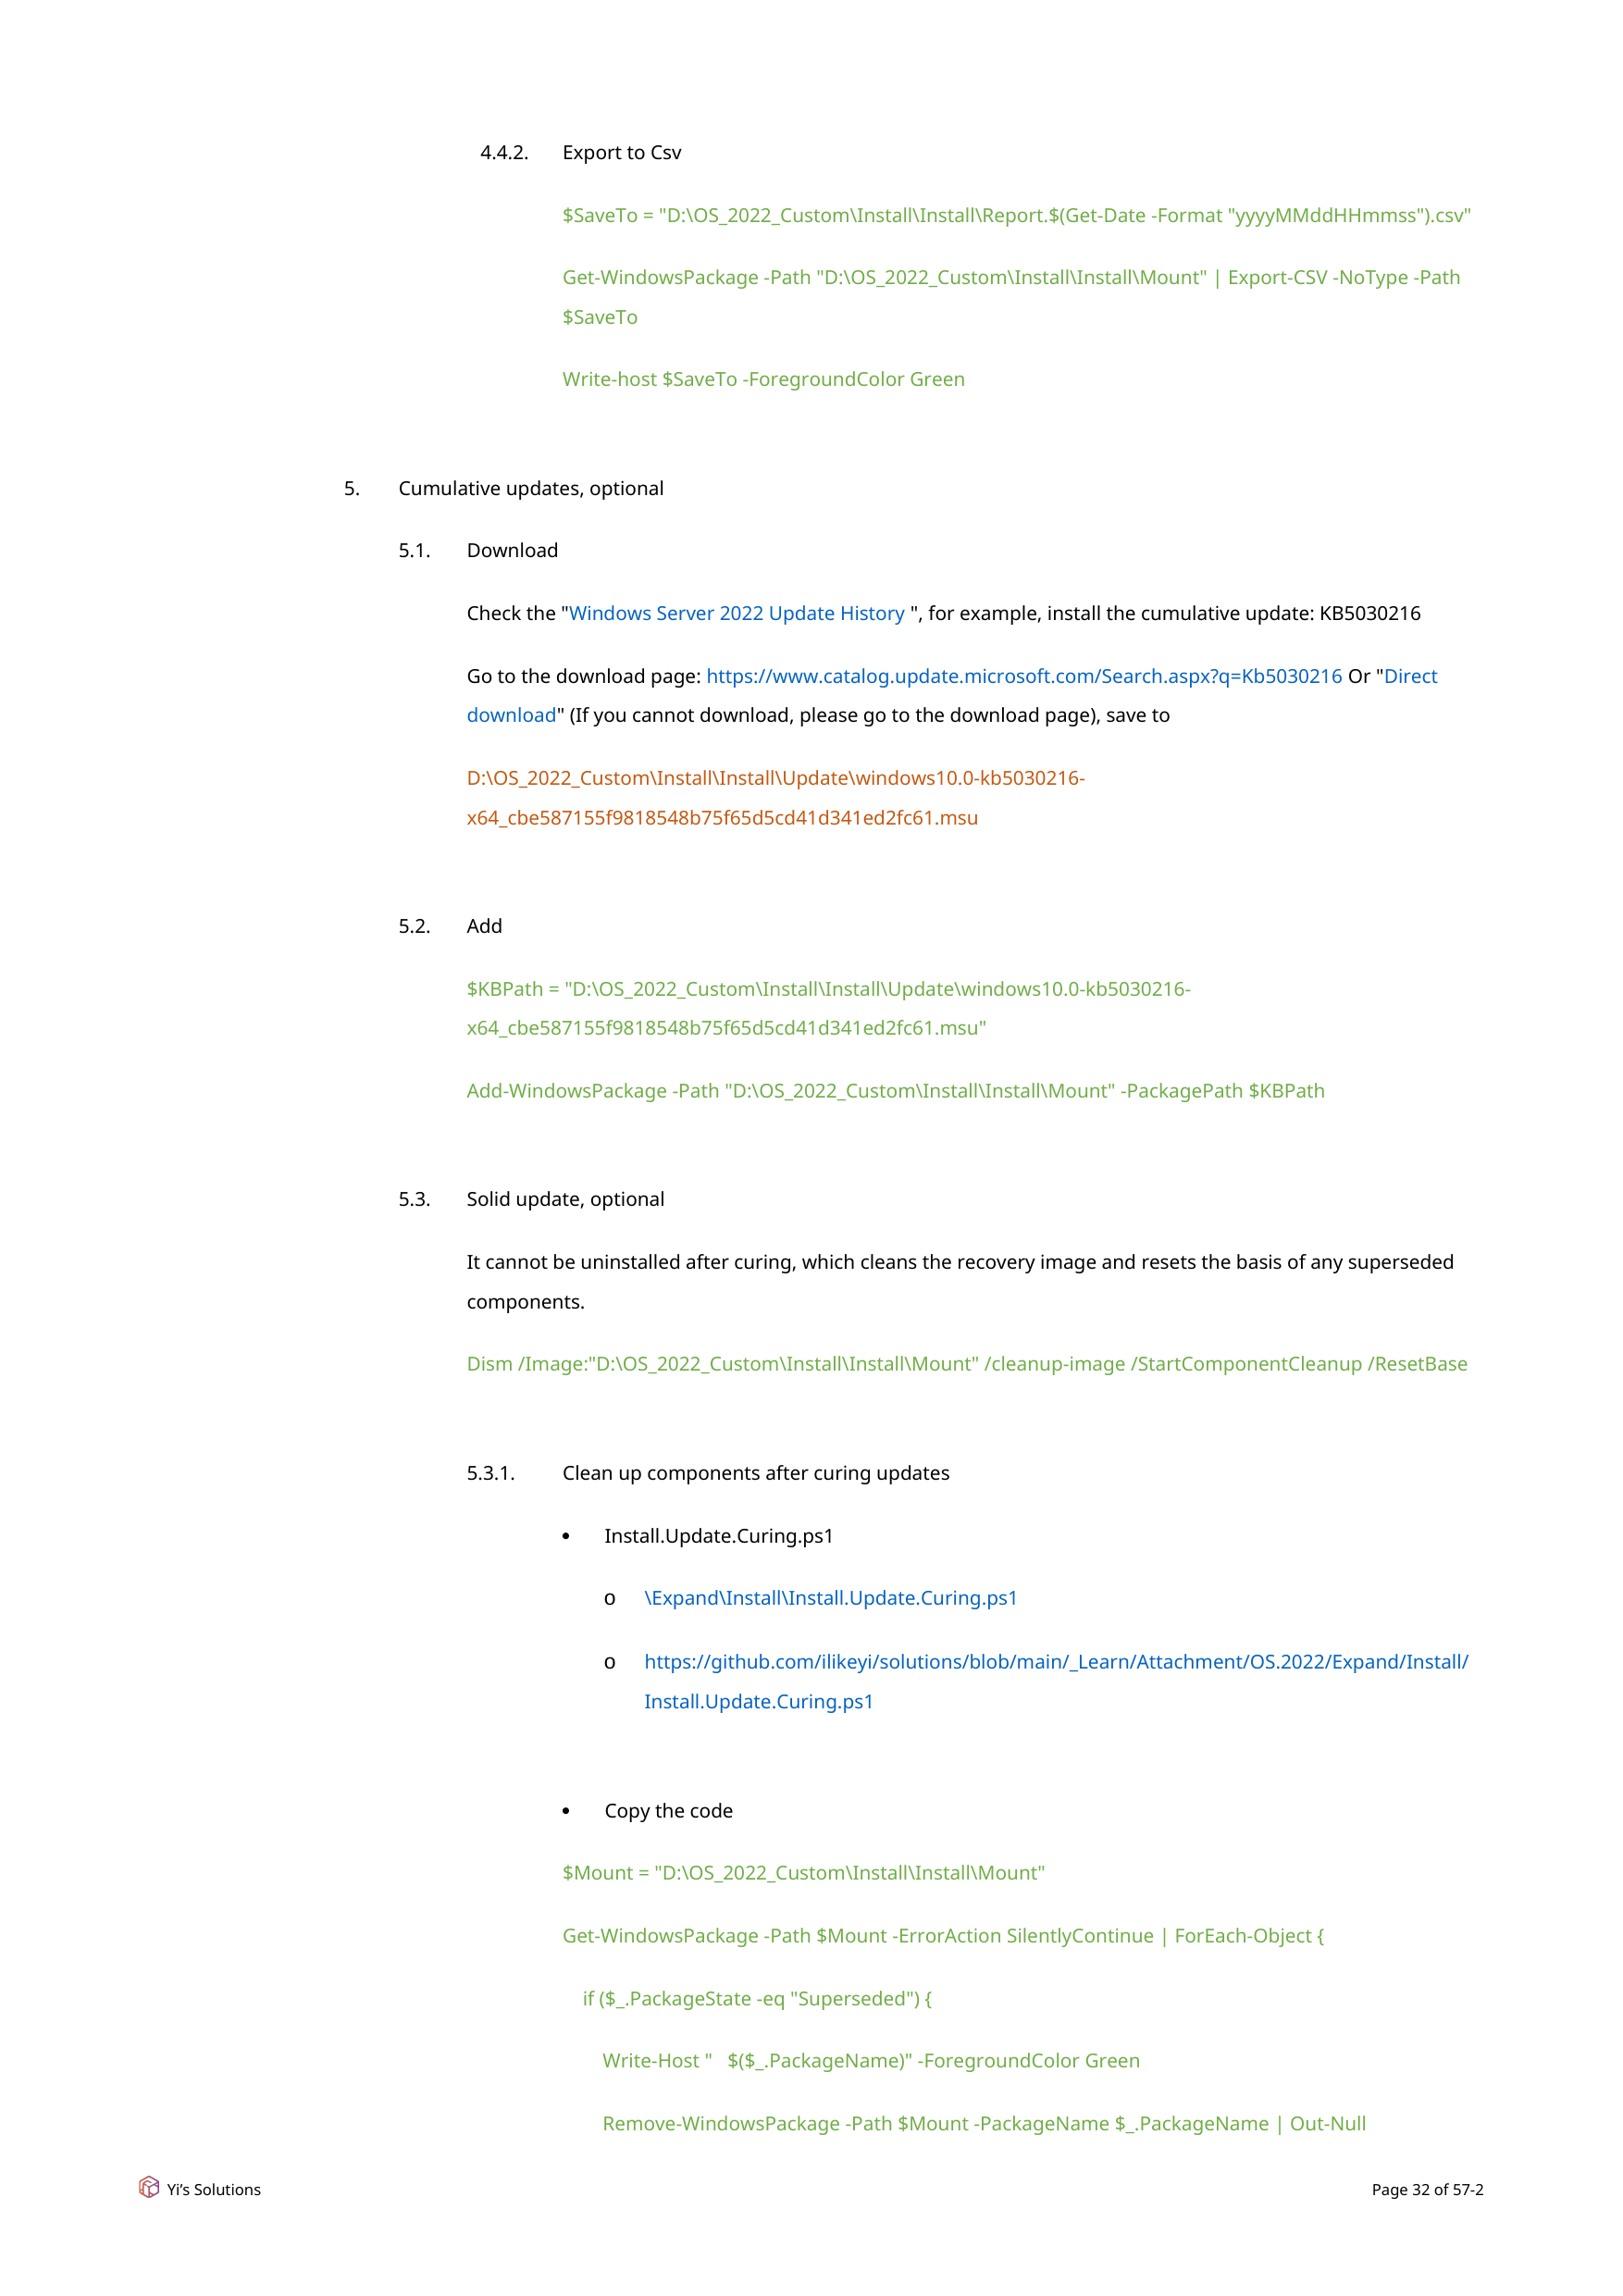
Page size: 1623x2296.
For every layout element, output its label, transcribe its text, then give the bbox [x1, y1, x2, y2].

subtitle Solid update, optional [399, 1186, 1484, 1212]
subtitle Cumulative updates, optional [344, 475, 1484, 501]
picture [139, 2176, 159, 2198]
list \Expand\Install\Install.Update.Curing.ps1 [603, 1584, 1484, 1611]
text Remove-WindowsPackage -Path $Mount -PackageName $_.PackageName | Out-Null [563, 2110, 1484, 2136]
subtitle Download [399, 538, 1484, 564]
list Go to the download page: https://www.catalog.update.microsoft.com/Search.aspx?q=Kb5030216 Or "Direct download" (If you cannot download, please go to the download page), save to [466, 663, 1484, 728]
text $SaveTo = "D:\OS_2022_Custom\Install\Install\Report.$(Get-Date -Format "yyyyMMddHHmmss").csv" [563, 202, 1484, 228]
text Write-Host " $($_.PackageName)" -ForegroundColor Green [563, 2047, 1484, 2074]
list D:\OS_2022_Custom\Install\Install\Update\windows10.0-kb5030216-x64_cbe587155f9818548b75f65d5cd41d341ed2fc61.msu [466, 764, 1484, 830]
list Check the "Windows Server 2022 Update History ", for example, install the cumulative update: KB5030216 [466, 600, 1484, 627]
text $Mount = "D:\OS_2022_Custom\Install\Install\Mount" [563, 1859, 1484, 1886]
subtitle Clean up components after curing updates [466, 1459, 1484, 1486]
subtitle Export to Csv [480, 139, 1484, 165]
list $KBPath = "D:\OS_2022_Custom\Install\Install\Update\windows10.0-kb5030216-x64_cbe587155f9818548b75f65d5cd41d341ed2fc61.msu" [466, 975, 1484, 1041]
list https://github.com/ilikeyi/solutions/blob/main/_Learn/Attachment/OS.2022/Expand/Install/Install.Update.Curing.ps1 [603, 1648, 1484, 1715]
list Copy the code [563, 1797, 1484, 1823]
list Install.Update.Curing.ps1 [563, 1522, 1484, 1548]
text Write-host $SaveTo -ForegroundColor Green [563, 366, 1484, 392]
subtitle Add [399, 912, 1484, 939]
text Get-WindowsPackage -Path "D:\OS_2022_Custom\Install\Install\Mount" | Export-CSV -NoType -Path $SaveTo [563, 264, 1484, 329]
text Dism /Image:"D:\OS_2022_Custom\Install\Install\Mount" /cleanup-image /StartComponentCleanup /ResetBase [466, 1350, 1484, 1377]
text It cannot be uninstalled after curing, which cleans the recovery image and resets the basis of any superseded components. [466, 1248, 1484, 1314]
text if ($_.PackageState -eq "Superseded") { [563, 1985, 1484, 2011]
list Add-WindowsPackage -Path "D:\OS_2022_Custom\Install\Install\Mount" -PackagePath $KBPath [466, 1077, 1484, 1103]
text Get-WindowsPackage -Path $Mount -ErrorAction SilentlyContinue | ForEach-Object { [563, 1922, 1484, 1949]
